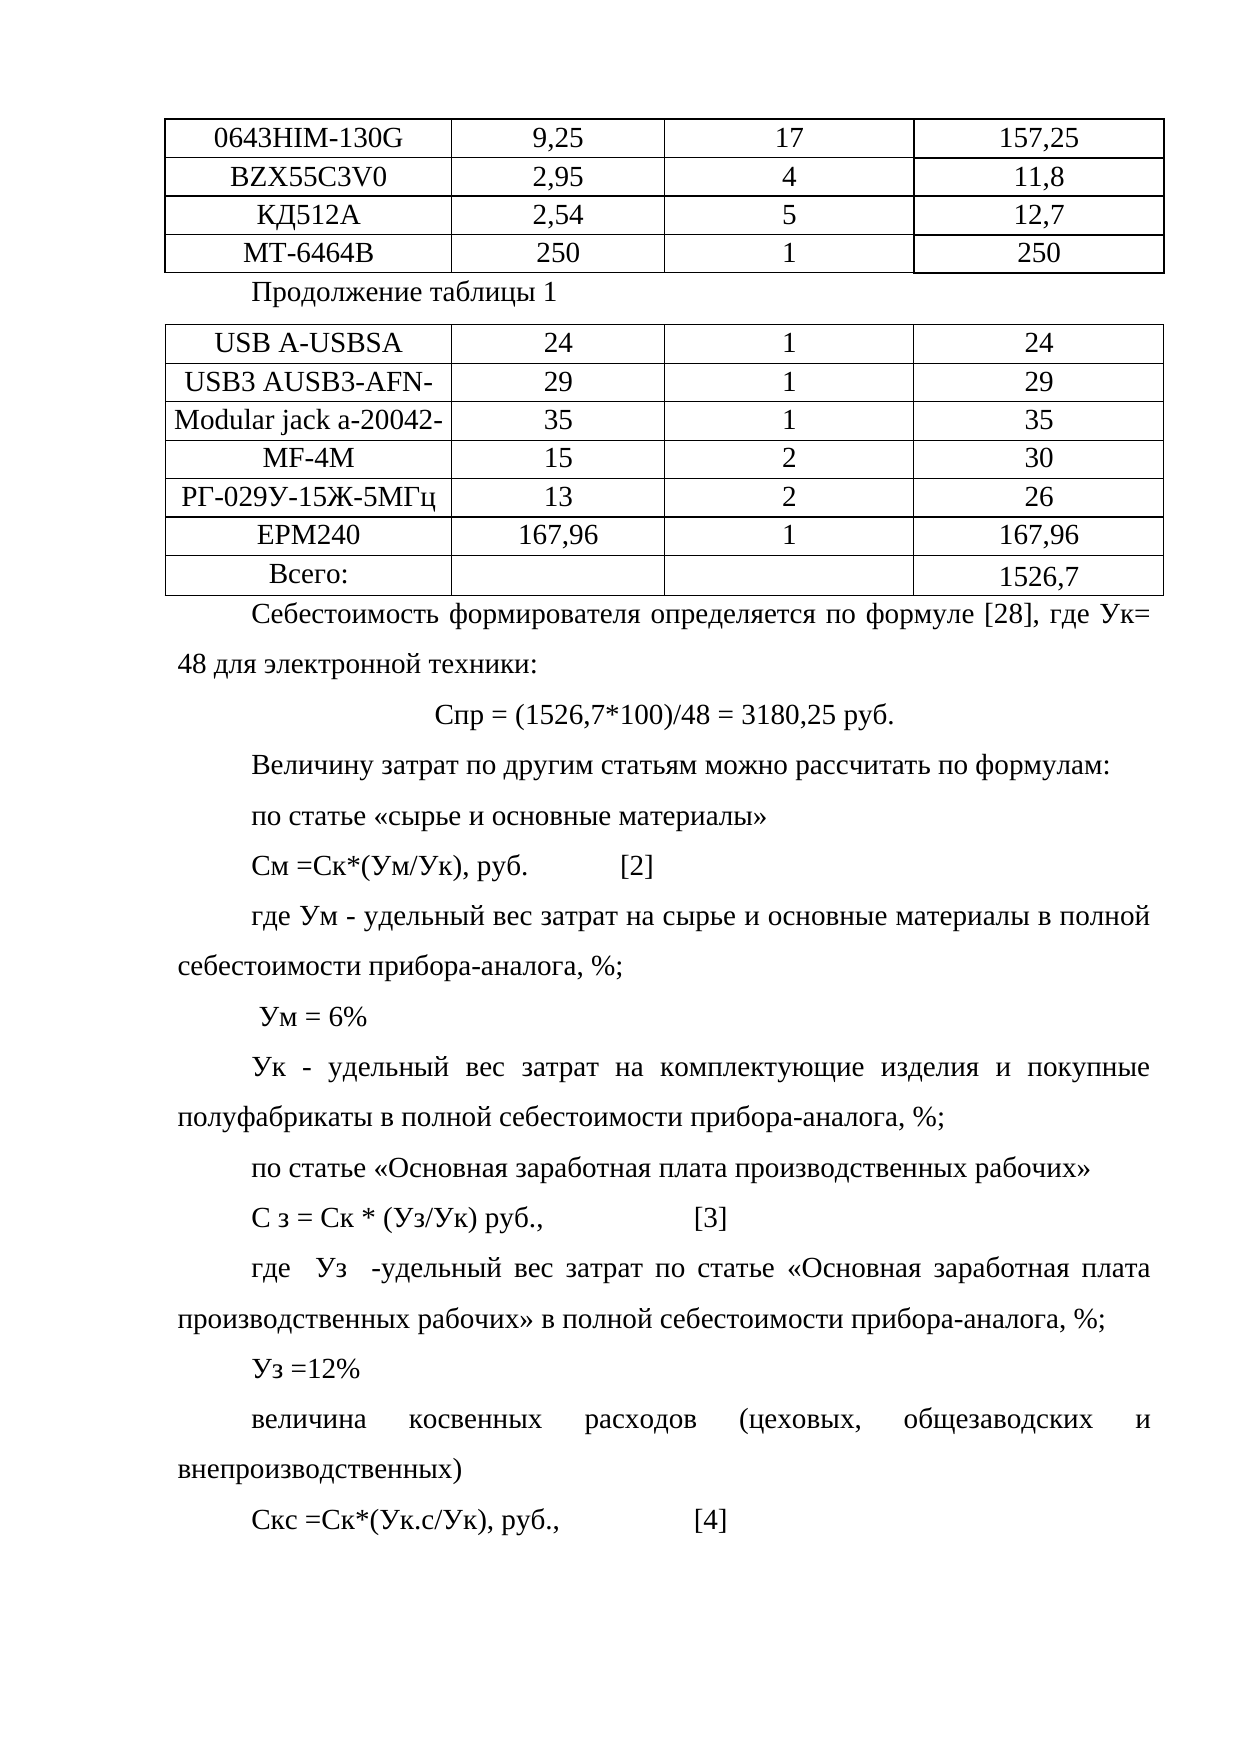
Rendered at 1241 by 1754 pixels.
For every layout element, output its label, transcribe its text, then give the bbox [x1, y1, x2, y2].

table_cell 4 [665, 158, 913, 195]
text С з = Ск * (Уз/Ук) руб., [3] [177, 1200, 1152, 1234]
table_cell 35 [914, 402, 1163, 439]
text См =Ск*(Ум/Ук), рyб. [2] [177, 848, 1152, 881]
table_header 24 [452, 325, 664, 363]
table_cell 1 [665, 518, 913, 555]
text Ук - удельный вес затрат на комплектующие изделия и покупные полуфабрикаты в полной себестоимости прибора-аналога, %; [177, 1049, 1152, 1133]
text по статье «сырье и основные материалы» [177, 798, 1152, 831]
table_header 1 [665, 325, 913, 363]
table_cell 1 [665, 364, 913, 401]
text по статье «Основная заработная плата производственных рабочих» [177, 1150, 1152, 1183]
table_cell 30 [914, 441, 1163, 478]
table_cell РГ-029У-15Ж-5МГц [166, 479, 451, 516]
table_cell 26 [914, 479, 1163, 516]
table_cell МТ-6464В [166, 235, 451, 272]
table_cell [665, 556, 913, 595]
table_cell 11,8 [915, 159, 1163, 195]
table_cell 13 [452, 479, 664, 516]
text Уз =12% [177, 1351, 1152, 1384]
text величина косвенных расходов (цеховых, общезаводских и внепроизводственных) [177, 1401, 1152, 1485]
text Продолжение таблицы 1 [177, 274, 1152, 307]
table_cell 1526,7 [914, 556, 1163, 595]
table_cell 0643HIM-130G [166, 120, 451, 157]
table_cell 2 [665, 441, 913, 478]
table_cell 1 [665, 235, 913, 272]
text Спр = (1526,7*100)/48 = 3180,25 руб. [177, 697, 1152, 731]
table_cell BZX55C3V0 [166, 158, 451, 195]
text где Уз -удельный вес затрат по статье «Основная заработная плата производственных рабочих» в полной себестоимости прибора-аналога, %; [177, 1250, 1152, 1334]
text где Ум - удельный вес затрат на сырье и основные материалы в полной себестоимости прибора-аналога, %; [177, 898, 1152, 982]
table_cell Всего: [166, 556, 451, 595]
table_cell 9,25 [452, 120, 664, 157]
table_cell 29 [914, 364, 1163, 401]
table_cell 29 [452, 364, 664, 401]
table_cell 250 [915, 236, 1163, 272]
table_cell MF-4M [166, 441, 451, 478]
table_cell 157,25 [915, 120, 1163, 157]
table_cell 167,96 [452, 518, 664, 555]
table_cell 1 [665, 402, 913, 439]
table_cell EPM240 [166, 518, 451, 555]
table_cell 2 [665, 479, 913, 516]
table_cell 167,96 [914, 518, 1163, 555]
table_cell 2,95 [452, 158, 664, 195]
table_cell Modular jack a-20042-LP FS [166, 402, 451, 439]
table_header 24 [914, 325, 1163, 363]
table_cell [452, 556, 664, 595]
table_cell КД512А [166, 197, 451, 233]
text Скс =Ск*(Ук.с/Ук), руб., [4] [177, 1502, 1152, 1536]
table_cell 15 [452, 441, 664, 478]
table_cell USB3 AUSB3-AFN-BTR [166, 364, 451, 401]
text Себестоимость формирователя определяется по формуле [28], где Ук= 48 для электронной техники: [177, 596, 1152, 680]
text Величину затрат по другим статьям можно рассчитать по формулам: [177, 747, 1152, 781]
text Ум = 6% [177, 999, 1152, 1032]
table_cell 12,7 [915, 197, 1163, 233]
table_cell 35 [452, 402, 664, 439]
table_header USB A-USBSA [166, 325, 451, 363]
table_cell 17 [665, 120, 913, 157]
table_cell 250 [452, 235, 664, 272]
table_cell 5 [665, 197, 913, 233]
table_cell 2,54 [452, 197, 664, 233]
